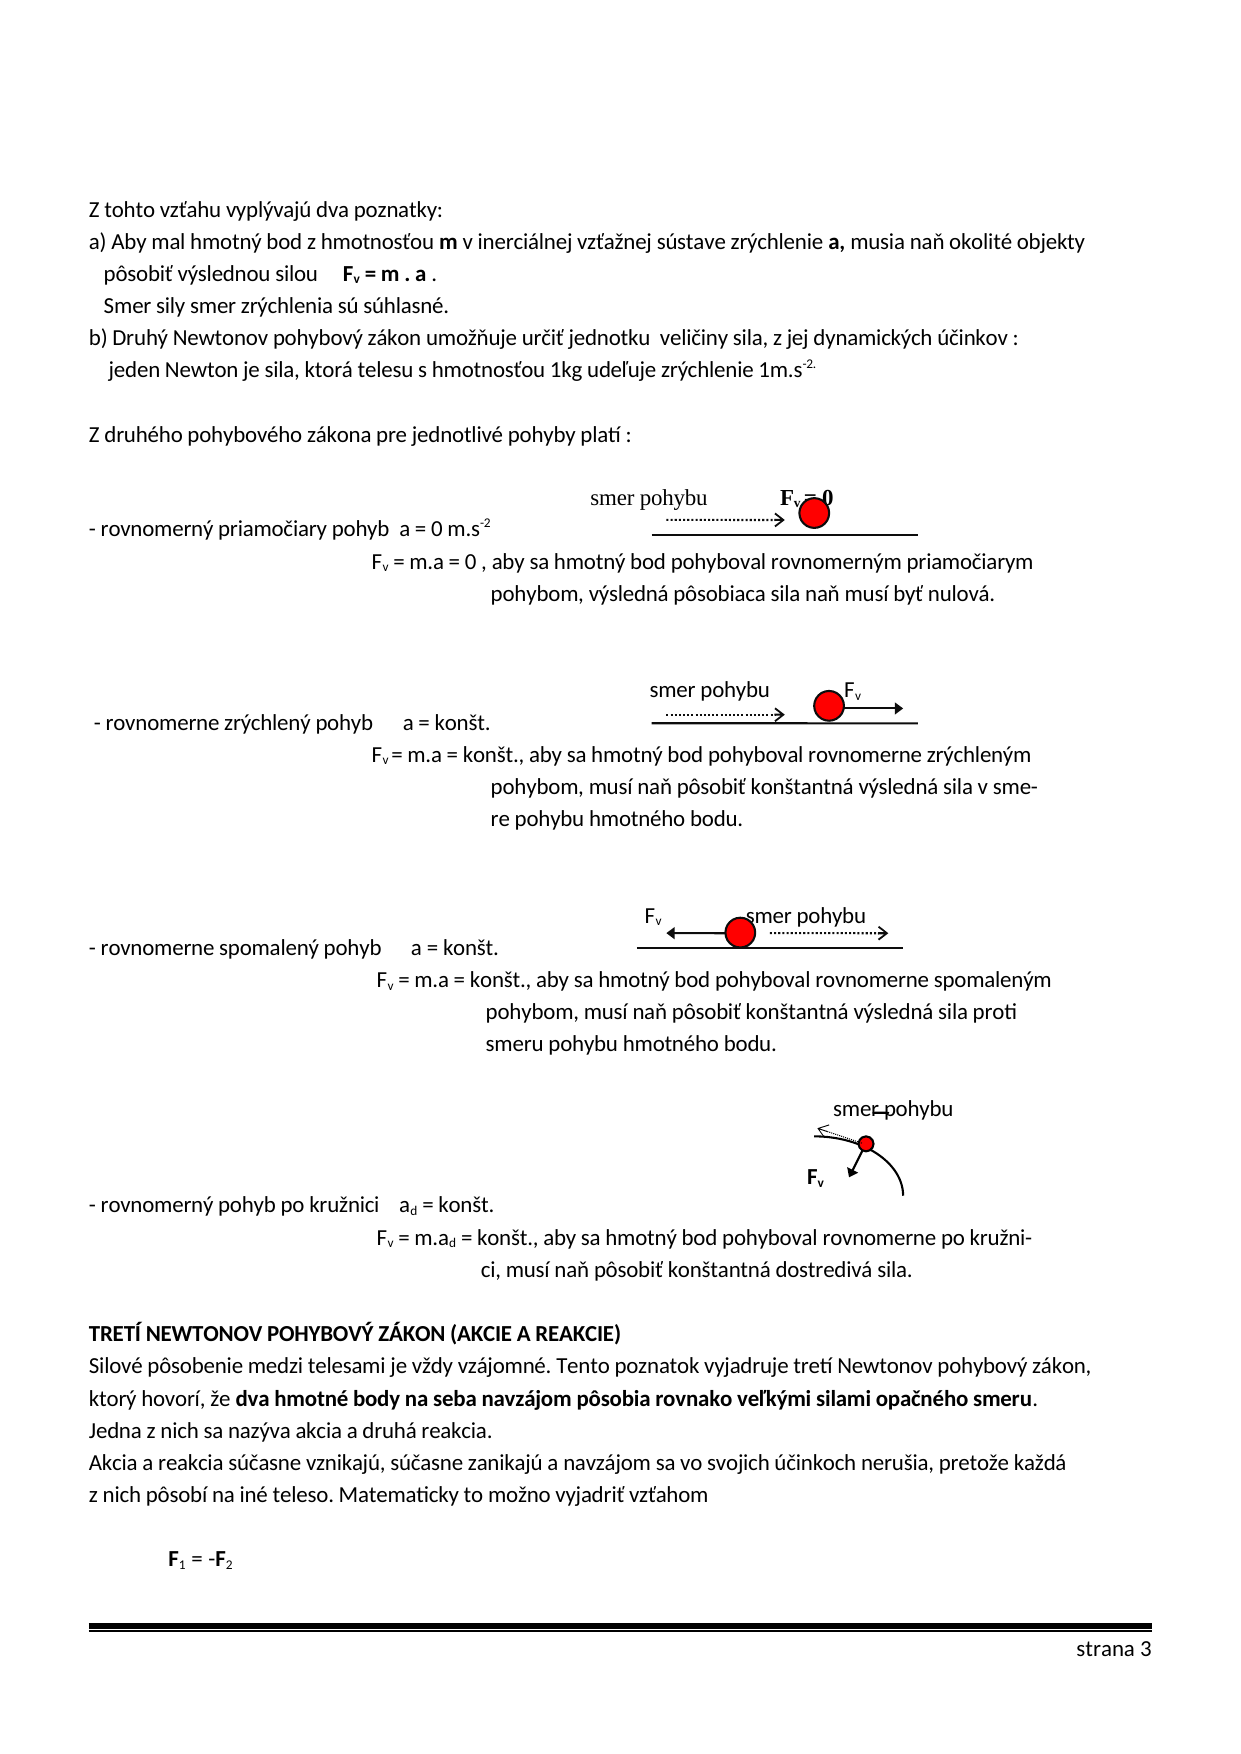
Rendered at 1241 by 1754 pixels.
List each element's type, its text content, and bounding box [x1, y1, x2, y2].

text Fv = m.a = konšt., aby sa hmotný bod pohyboval rovnomerne zrýchleným [89, 740, 1152, 768]
text Smer sily smer zrýchlenia sú súhlasné. [89, 291, 1152, 319]
text re pohybu hmotného bodu. [89, 804, 1152, 832]
text TRETÍ NEWTONOV POHYBOVÝ ZÁKON (AKCIE A REAKCIE) [89, 1319, 1152, 1347]
text z nich pôsobí na iné teleso. Matematicky to možno vyjadriť vzťahom [89, 1480, 1152, 1508]
text b) Druhý Newtonov pohybový zákon umožňuje určiť jednotku veličiny sila, z jej dynamických účinkov : [89, 323, 1152, 351]
text pohybom, musí naň pôsobiť konštantná výsledná sila proti [89, 997, 1152, 1025]
text - rovnomerne spomalený pohyb a = konšt. [89, 933, 1152, 961]
text Jedna z nich sa nazýva akcia a druhá reakcia. [89, 1416, 1152, 1444]
text ci, musí naň pôsobiť konštantná dostredivá sila. [89, 1255, 1152, 1283]
text pohybom, výsledná pôsobiaca sila naň musí byť nulová. [89, 579, 1152, 607]
text - rovnomerný priamočiary pohyb a = 0 m.s-2 [89, 514, 1152, 543]
text F1 = -F2 [89, 1544, 1152, 1573]
text Fv smer pohybu [89, 901, 1152, 929]
text - rovnomerný pohyb po kružnici ad = konšt. [89, 1191, 1152, 1218]
text Fv = m.ad = konšt., aby sa hmotný bod pohyboval rovnomerne po kružni- [89, 1223, 1152, 1251]
text Akcia a reakcia súčasne vznikajú, súčasne zanikajú a navzájom sa vo svojich účinkoch nerušia, pretože každá [89, 1448, 1152, 1476]
text jeden Newton je sila, ktorá telesu s hmotnosťou 1kg udeľuje zrýchlenie 1m.s-2. [89, 356, 1152, 384]
text a) Aby mal hmotný bod z hmotnosťou m v inerciálnej vzťažnej sústave zrýchlenie a, musia naň okolité objekty [89, 227, 1152, 255]
text ktorý hovorí, že dva hmotné body na seba navzájom pôsobia rovnako veľkými silami opačného smeru. [89, 1384, 1152, 1412]
text Silové pôsobenie medzi telesami je vždy vzájomné. Tento poznatok vyjadruje tretí Newtonov pohybový zákon, [89, 1351, 1152, 1379]
text Z druhého pohybového zákona pre jednotlivé pohyby platí : [89, 420, 1152, 448]
text pôsobiť výslednou silou Fv = m . a . [89, 259, 1152, 287]
text Z tohto vzťahu vyplývajú dva poznatky: [89, 195, 1152, 223]
text smer pohybu Fv [89, 676, 1152, 703]
text - rovnomerne zrýchlený pohyb a = konšt. [89, 708, 1152, 736]
text Fv = m.a = 0 , aby sa hmotný bod pohyboval rovnomerným priamočiarym [89, 547, 1152, 575]
text smer pohybu [89, 1094, 1152, 1122]
text Fv = m.a = konšt., aby sa hmotný bod pohyboval rovnomerne spomaleným [89, 965, 1152, 993]
text smer pohybu Fv = 0 [89, 484, 1152, 511]
text smeru pohybu hmotného bodu. [89, 1029, 1152, 1058]
text pohybom, musí naň pôsobiť konštantná výsledná sila v sme- [89, 772, 1152, 800]
